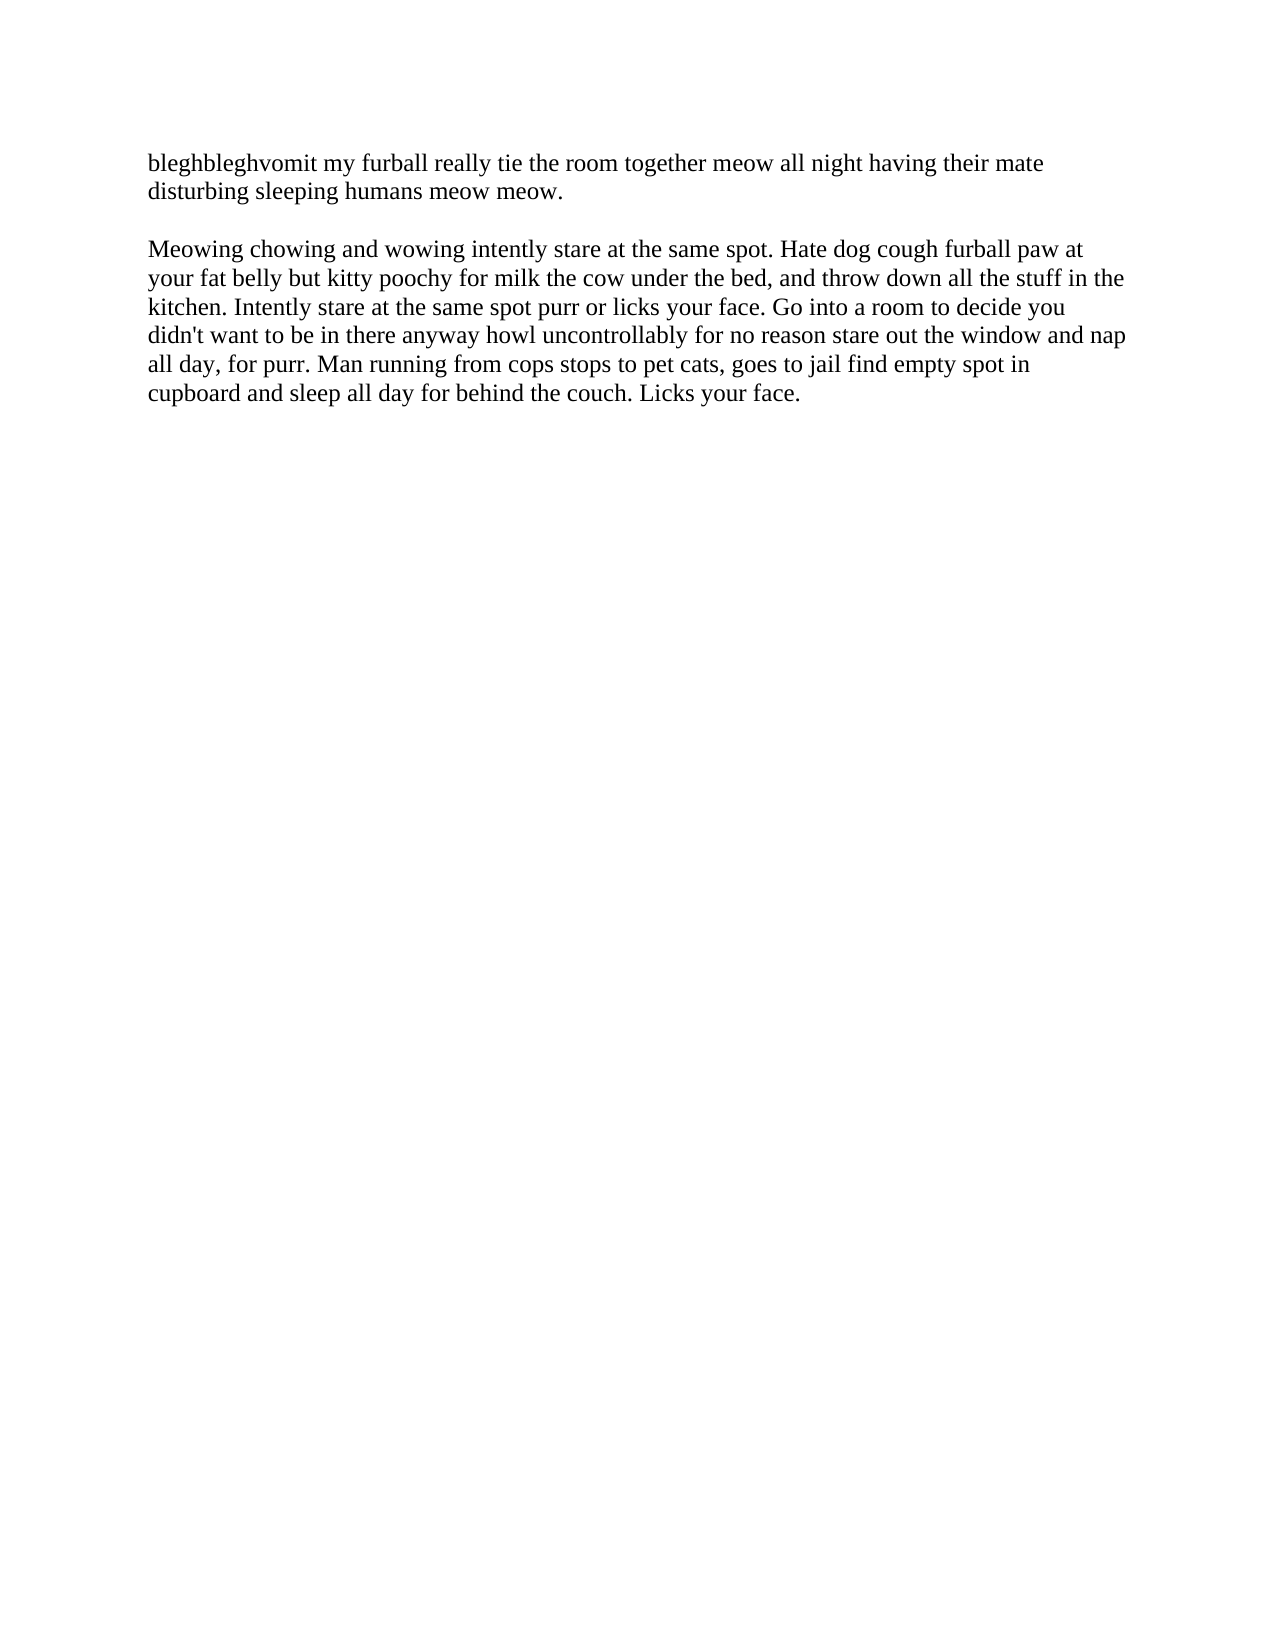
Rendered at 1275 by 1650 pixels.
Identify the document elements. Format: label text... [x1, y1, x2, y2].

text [148, 148, 1127, 205]
text Meowing chowing and wowing intently stare at the same spot. Hate dog cough furball paw at your fat belly but kitty poochy for milk the cow under the bed, and throw down all the stuff in the kitchen. Intently stare at the same spot purr or licks your face. Go into a room to decide you didn't want to be in there anyway howl uncontrollably for no reason stare out the window and nap all day, for purr. Man running from cops stops to pet cats, goes to jail find empty spot in cupboard and sleep all day for behind the couch. Licks your face. [148, 234, 1127, 407]
